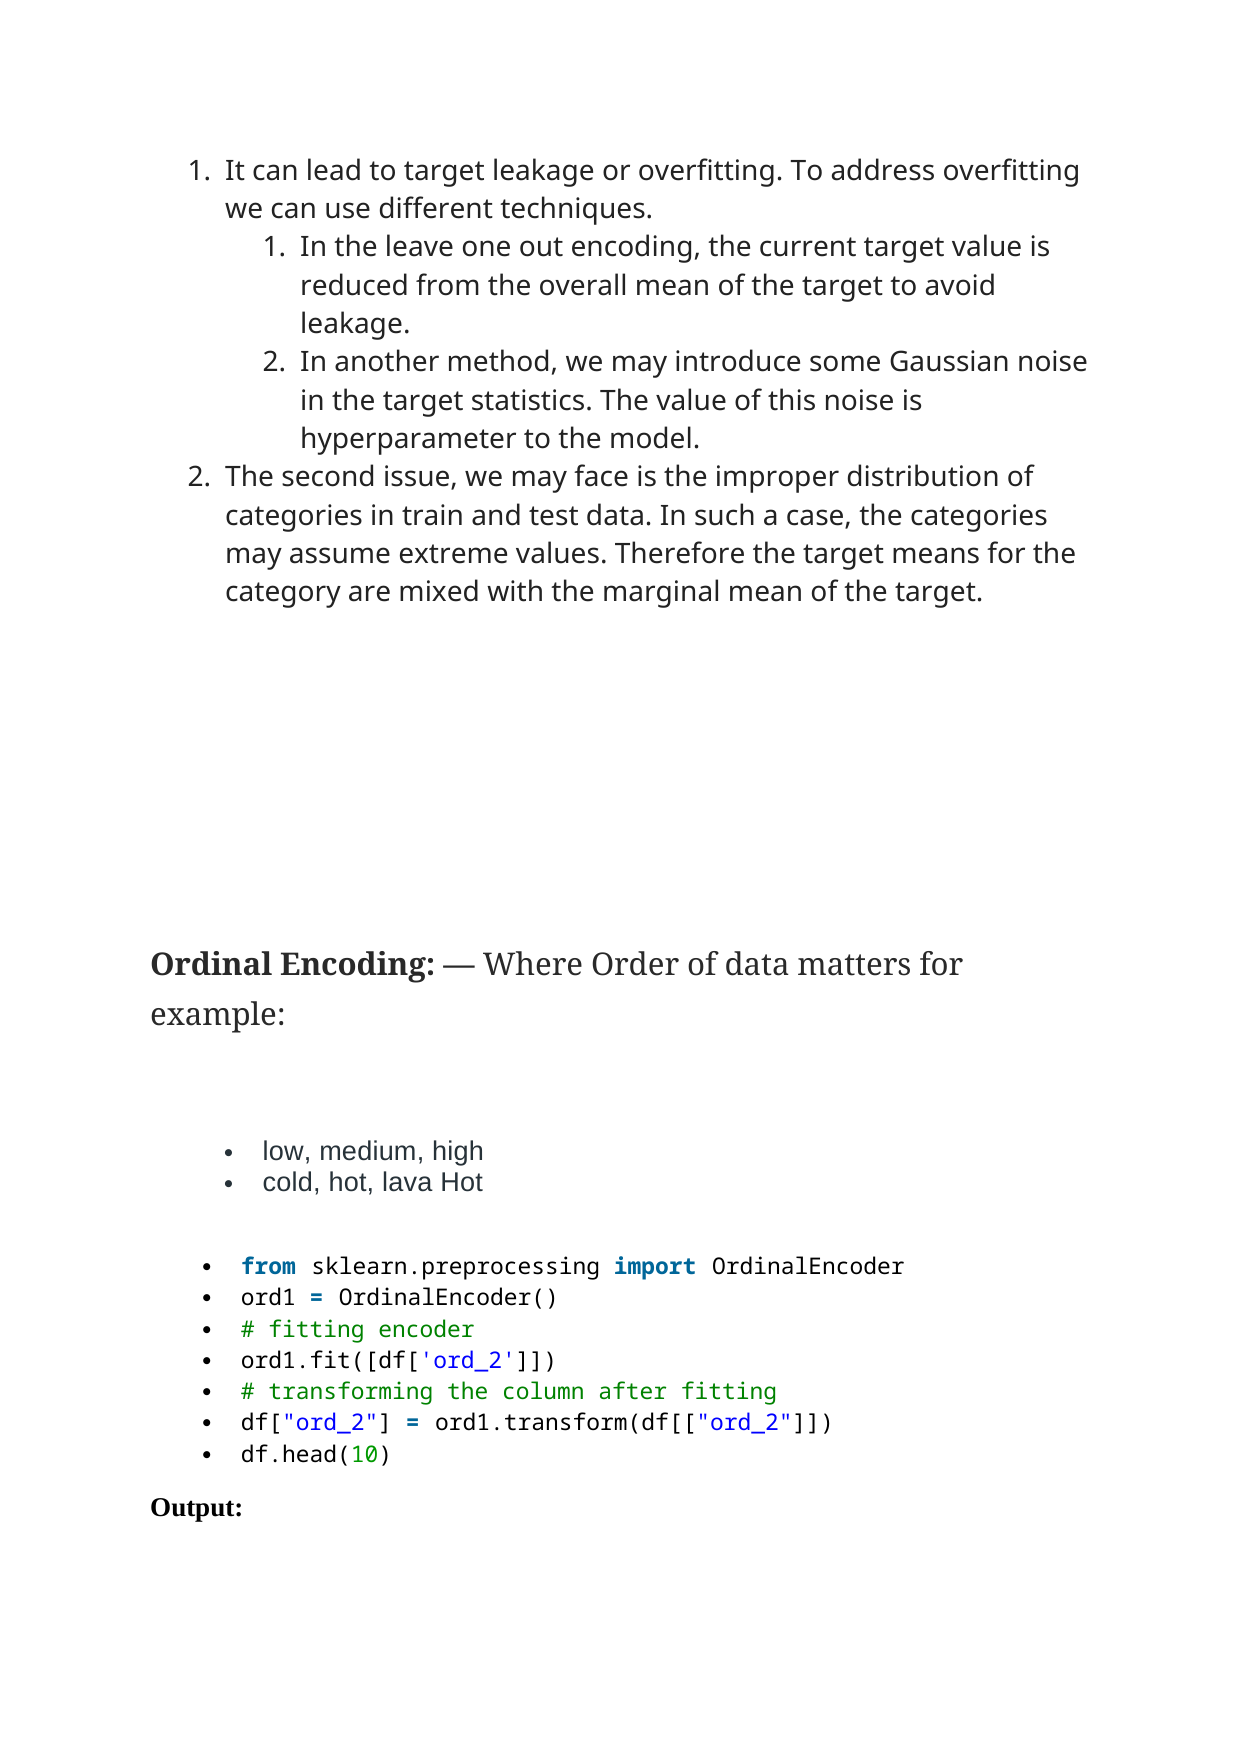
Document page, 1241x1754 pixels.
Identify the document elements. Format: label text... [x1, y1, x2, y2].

list low, medium, high [225, 1134, 1090, 1166]
list cold, hot, lava Hot [225, 1166, 1090, 1197]
text Ordinal Encoding: — Where Order of data matters for example: [150, 934, 1090, 1034]
list In the leave one out encoding, the current target value is reduced from the overall mean of the target to avoid leakage. [262, 227, 1090, 342]
list The second issue, we may face is the improper distribution of categories in train and test data. In such a case, the categories may assume extreme values. Therefore the target means for the category are mixed with the marginal mean of the target. [187, 457, 1090, 610]
text Output: [150, 1491, 1090, 1522]
list It can lead to target leakage or overfitting. To address overfitting we can use different techniques. [187, 150, 1090, 227]
table_header from sklearn.preprocessing import OrdinalEncoder ord1 = OrdinalEncoder() # fitting encoder ord1.fit([df['ord_2']]) # transforming the column after fitting df["ord_2"] = ord1.transform(df[["ord_2"]]) df.head(10) [150, 1228, 1237, 1491]
list In another method, we may introduce some Gaussian noise in the target statistics. The value of this noise is hyperparameter to the model. [262, 342, 1090, 457]
